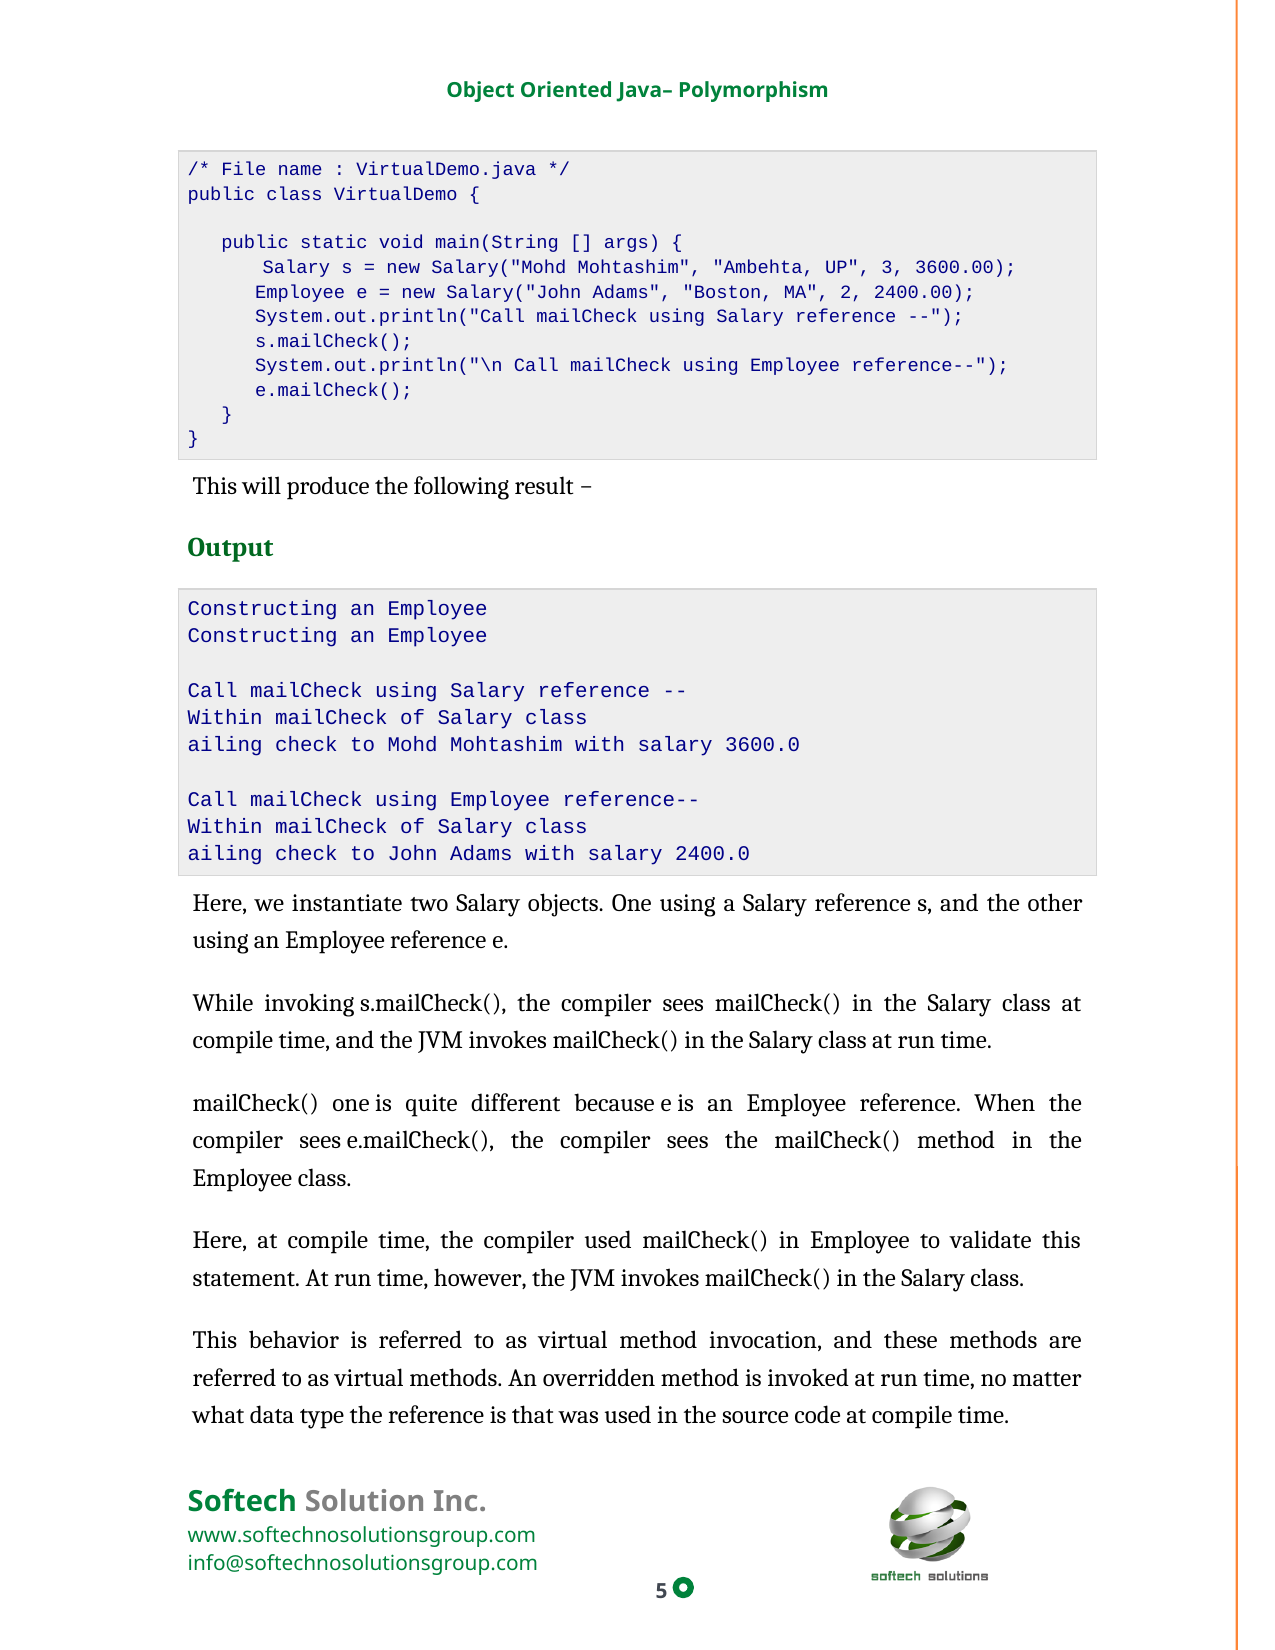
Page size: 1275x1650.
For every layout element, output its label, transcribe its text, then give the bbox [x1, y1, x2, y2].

text While invoking s.mailCheck(), the compiler sees mailCheck() in the Salary class at compile time, and the JVM invokes mailCheck() in the Salary class at run time. [192, 980, 1082, 1055]
text ailing check to Mohd Mohtashim with salary 3600.0 [179, 724, 1096, 751]
text } [179, 395, 1096, 419]
text /* File name : VirtualDemo.java */ [179, 152, 1096, 174]
text Within mailCheck of Salary class [179, 806, 1096, 833]
text } [179, 419, 1096, 459]
text Here, we instantiate two Salary objects. One using a Salary reference s, and the other using an Employee reference e. [192, 880, 1082, 955]
text e.mailCheck(); [179, 370, 1096, 395]
text public static void main(String [] args) { [179, 223, 1096, 247]
text Salary s = new Salary("Mohd Mohtashim", "Ambehta, UP", 3, 3600.00); [179, 247, 1096, 273]
text System.out.println("Call mailCheck using Salary reference --"); [179, 297, 1096, 322]
text This behavior is referred to as virtual method invocation, and these methods are referred to as virtual methods. An overridden method is invoked at run time, no matter what data type the reference is that was used in the source code at compile time. [192, 1317, 1082, 1430]
text ailing check to John Adams with salary 2400.0 [179, 833, 1096, 875]
text Within mailCheck of Salary class [179, 697, 1096, 724]
text Call mailCheck using Employee reference-- [179, 779, 1096, 806]
text s.mailCheck(); [179, 322, 1096, 346]
text Output [187, 526, 1082, 563]
text Call mailCheck using Salary reference -- [179, 670, 1096, 697]
text This will produce the following result − [192, 463, 1082, 501]
text Here, at compile time, the compiler used mailCheck() in Employee to validate this statement. At run time, however, the JVM invokes mailCheck() in the Salary class. [192, 1217, 1082, 1292]
text mailCheck() one is quite different because e is an Employee reference. When the compiler sees e.mailCheck(), the compiler sees the mailCheck() method in the Employee class. [192, 1080, 1082, 1192]
text Employee e = new Salary("John Adams", "Boston, MA", 2, 2400.00); [179, 273, 1096, 297]
text System.out.println("\n Call mailCheck using Employee reference--"); [179, 346, 1096, 370]
picture [840, 1477, 1014, 1604]
text Constructing an Employee [179, 590, 1096, 616]
text Constructing an Employee [179, 616, 1096, 643]
text public class VirtualDemo { [179, 174, 1096, 199]
